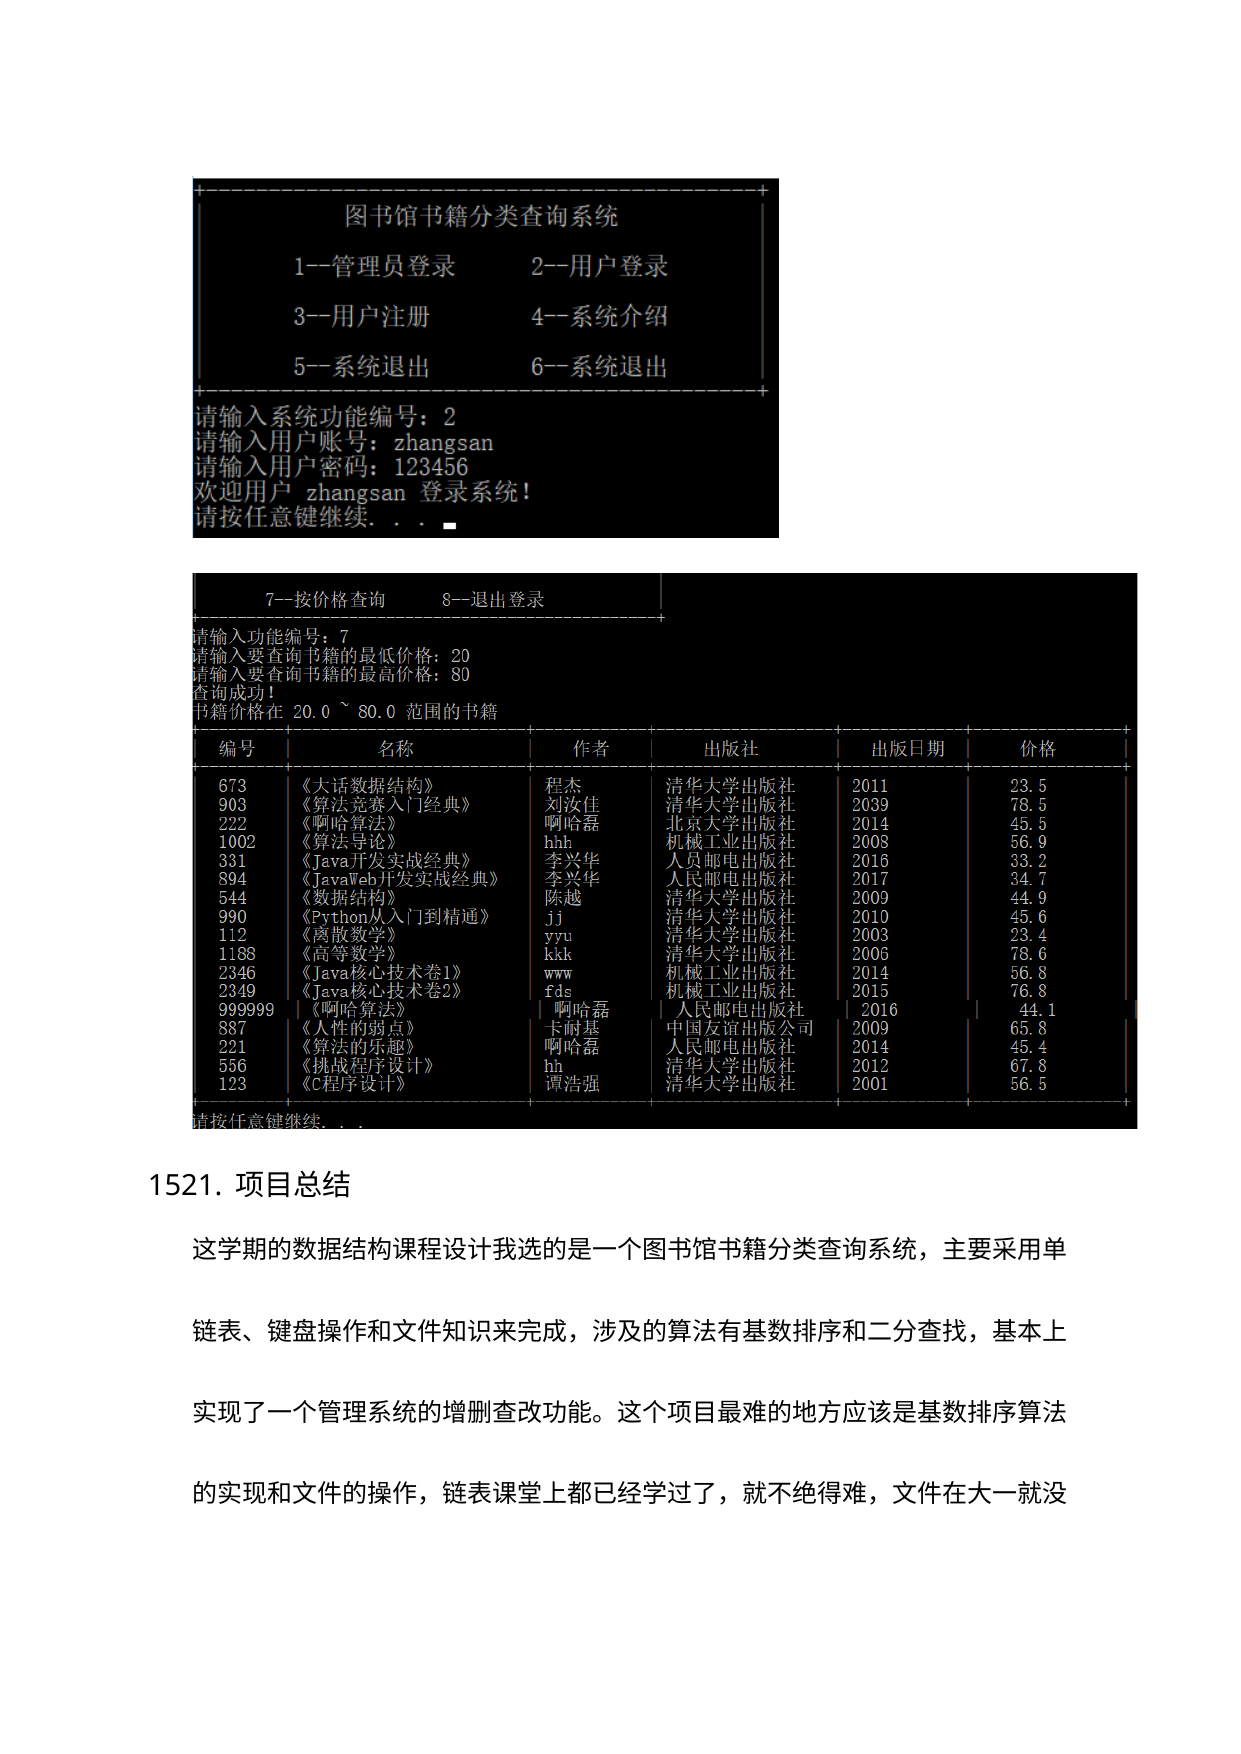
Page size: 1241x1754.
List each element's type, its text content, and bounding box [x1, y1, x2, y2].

picture [192, 176, 779, 538]
picture [192, 573, 1138, 1129]
list 项目总结 [148, 1150, 1092, 1215]
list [193, 1215, 1092, 1524]
